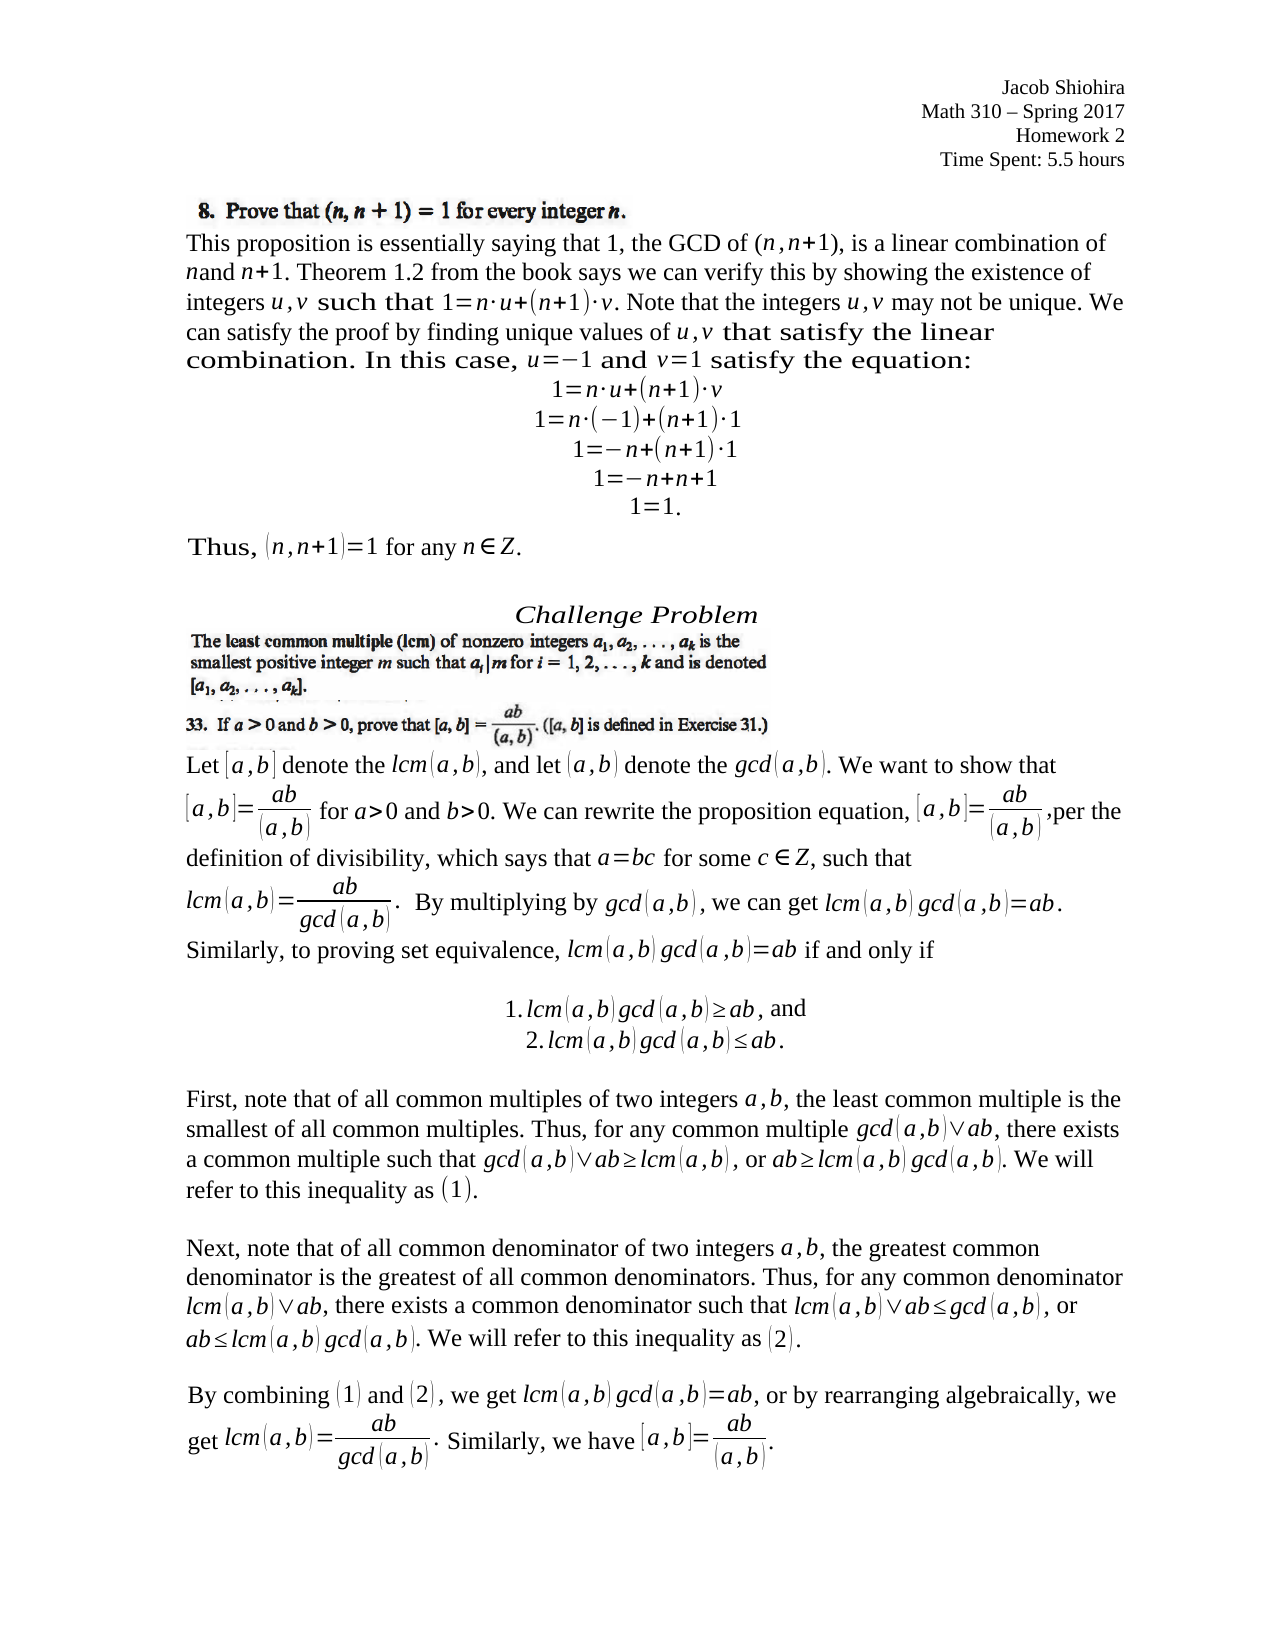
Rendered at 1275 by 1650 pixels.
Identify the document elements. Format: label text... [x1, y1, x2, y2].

text . [186, 492, 1125, 522]
text Next, note that of all common denominator of two integers , the greatest common denominator is the greatest of all common denominators. Thus, for any common denominator , there exists a common denominator such that or . We will refer to this inequality as [186, 1233, 1125, 1355]
picture [185, 628, 772, 750]
text Let denote the , and let denote the . We want to show that for and We can rewrite the proposition equation, per the definition of divisibility, which says that for some , such that By multiplying by we can get Similarly, to proving set equivalence, if and only if [186, 749, 1125, 965]
text By combining and we get , or by rearranging algebraically, we get Similarly, we have . [187, 1379, 1125, 1471]
text Challenge Problem [150, 600, 1125, 629]
text This proposition is essentially saying that 1, the GCD of (), is a linear combination of and . Theorem 1.2 from the book says we can verify this by showing the existence of integers such that . Note that the integers may not be unique. We can satisfy the proof by finding unique values of that satisfy the linear combination. In this case, and satisfy the equation: [186, 228, 1125, 374]
text Thus, for any . [187, 531, 1125, 562]
text First, note that of all common multiples of two integers , the least common multiple is the smallest of all common multiples. Thus, for any common multiple , there exists a common multiple such that or . We will refer to this inequality as . [186, 1084, 1125, 1204]
picture [185, 195, 633, 229]
text and [186, 993, 1125, 1025]
